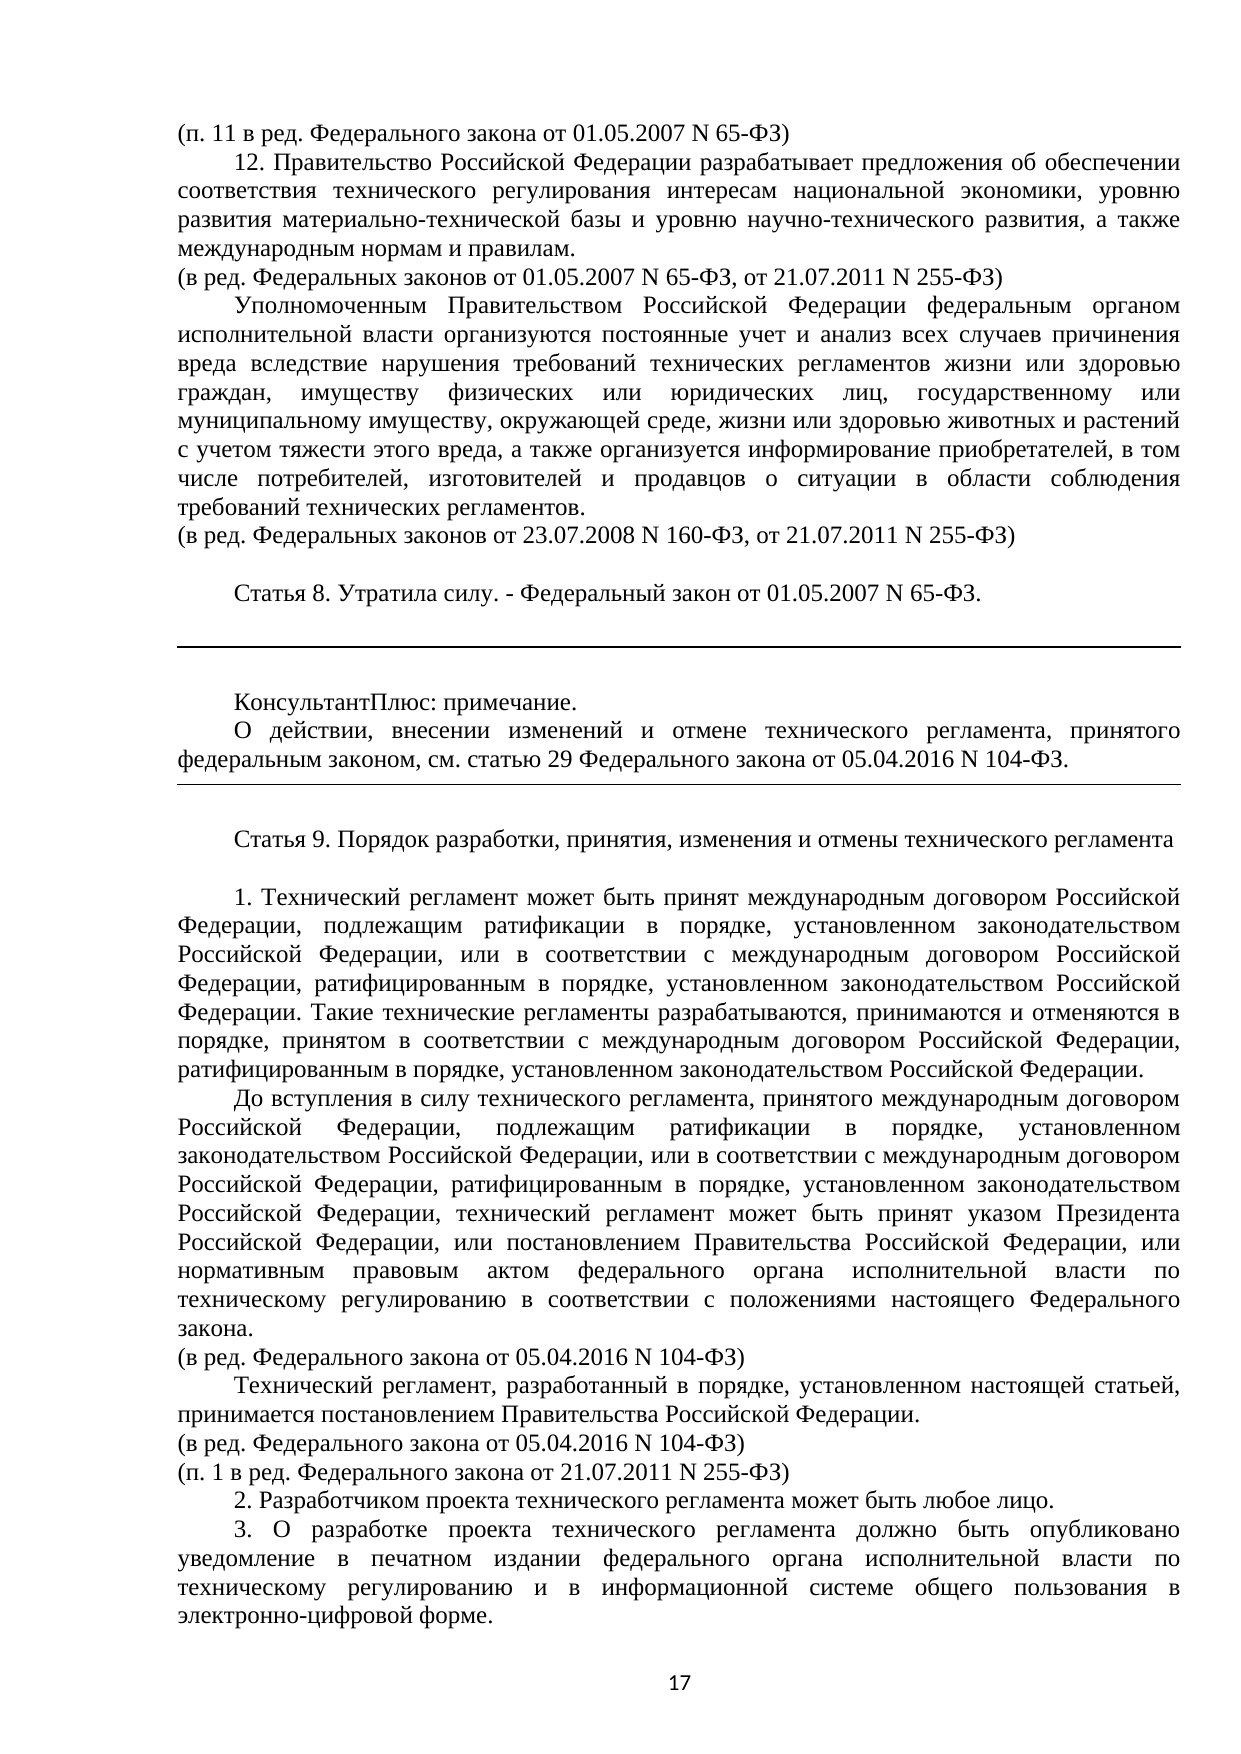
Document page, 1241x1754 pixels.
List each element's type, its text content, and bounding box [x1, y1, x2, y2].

text О действии, внесении изменений и отмене технического регламента, принятого федеральным законом, см. статью 29 Федерального закона от 05.04.2016 N 104-ФЗ. [177, 716, 1181, 773]
text До вступления в силу технического регламента, принятого международным договором Российской Федерации, подлежащим ратификации в порядке, установленном законодательством Российской Федерации, или в соответствии с международным договором Российской Федерации, ратифицированным в порядке, установленном законодательством Российской Федерации, технический регламент может быть принят указом Президента Российской Федерации, или постановлением Правительства Российской Федерации, или нормативным правовым актом федерального органа исполнительной власти по техническому регулированию в соответствии с положениями настоящего Федерального закона. [177, 1083, 1181, 1342]
text Уполномоченным Правительством Российской Федерации федеральным органом исполнительной власти организуются постоянные учет и анализ всех случаев причинения вреда вследствие нарушения требований технических регламентов жизни или здоровью граждан, имуществу физических или юридических лиц, государственному или муниципальному имуществу, окружающей среде, жизни или здоровью животных и растений с учетом тяжести этого вреда, а также организуется информирование приобретателей, в том числе потребителей, изготовителей и продавцов о ситуации в области соблюдения требований технических регламентов. [177, 291, 1181, 521]
text 2. Разработчиком проекта технического регламента может быть любое лицо. [177, 1485, 1181, 1514]
text 3. О разработке проекта технического регламента должно быть опубликовано уведомление в печатном издании федерального органа исполнительной власти по техническому регулированию и в информационной системе общего пользования в электронно-цифровой форме. [177, 1514, 1181, 1629]
text (в ред. Федерального закона от 05.04.2016 N 104-ФЗ) [177, 1428, 1181, 1457]
text (в ред. Федеральных законов от 01.05.2007 N 65-ФЗ, от 21.07.2011 N 255-ФЗ) [177, 262, 1181, 291]
text 12. Правительство Российской Федерации разрабатывает предложения об обеспечении соответствия технического регулирования интересам национальной экономики, уровню развития материально-технической базы и уровню научно-технического развития, а также международным нормам и правилам. [177, 147, 1181, 262]
text (в ред. Федеральных законов от 23.07.2008 N 160-ФЗ, от 21.07.2011 N 255-ФЗ) [177, 521, 1181, 549]
text Статья 8. Утратила силу. - Федеральный закон от 01.05.2007 N 65-ФЗ. [177, 578, 1181, 607]
text Статья 9. Порядок разработки, принятия, изменения и отмены технического регламента [177, 824, 1181, 853]
text (п. 1 в ред. Федерального закона от 21.07.2011 N 255-ФЗ) [177, 1457, 1181, 1485]
text (в ред. Федерального закона от 05.04.2016 N 104-ФЗ) [177, 1342, 1181, 1370]
text Технический регламент, разработанный в порядке, установленном настоящей статьей, принимается постановлением Правительства Российской Федерации. [177, 1370, 1181, 1428]
text (п. 11 в ред. Федерального закона от 01.05.2007 N 65-ФЗ) [177, 118, 1181, 147]
text КонсультантПлюс: примечание. [177, 687, 1181, 716]
text 1. Технический регламент может быть принят международным договором Российской Федерации, подлежащим ратификации в порядке, установленном законодательством Российской Федерации, или в соответствии с международным договором Российской Федерации, ратифицированным в порядке, установленном законодательством Российской Федерации. Такие технические регламенты разрабатываются, принимаются и отменяются в порядке, принятом в соответствии с международным договором Российской Федерации, ратифицированным в порядке, установленном законодательством Российской Федерации. [177, 882, 1181, 1083]
